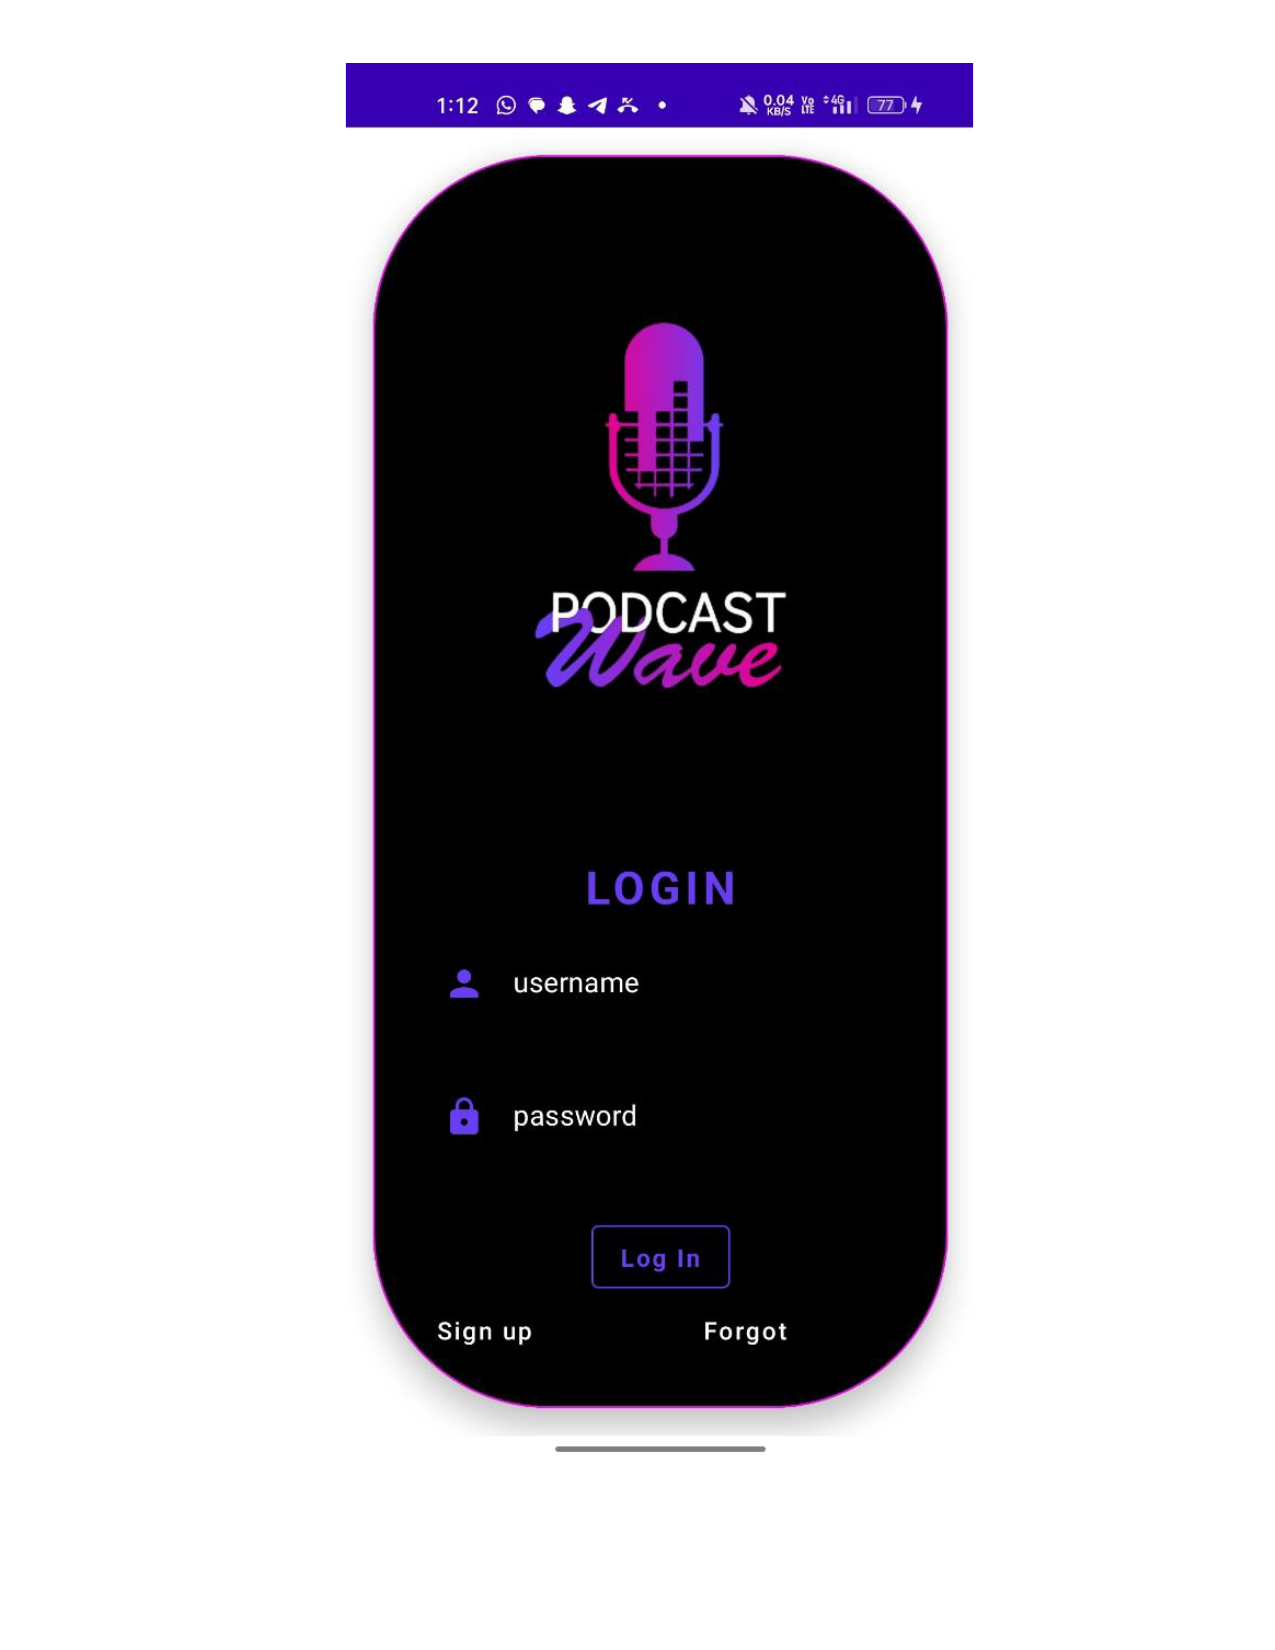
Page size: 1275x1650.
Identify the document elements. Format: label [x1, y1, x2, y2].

picture [345, 63, 973, 1459]
